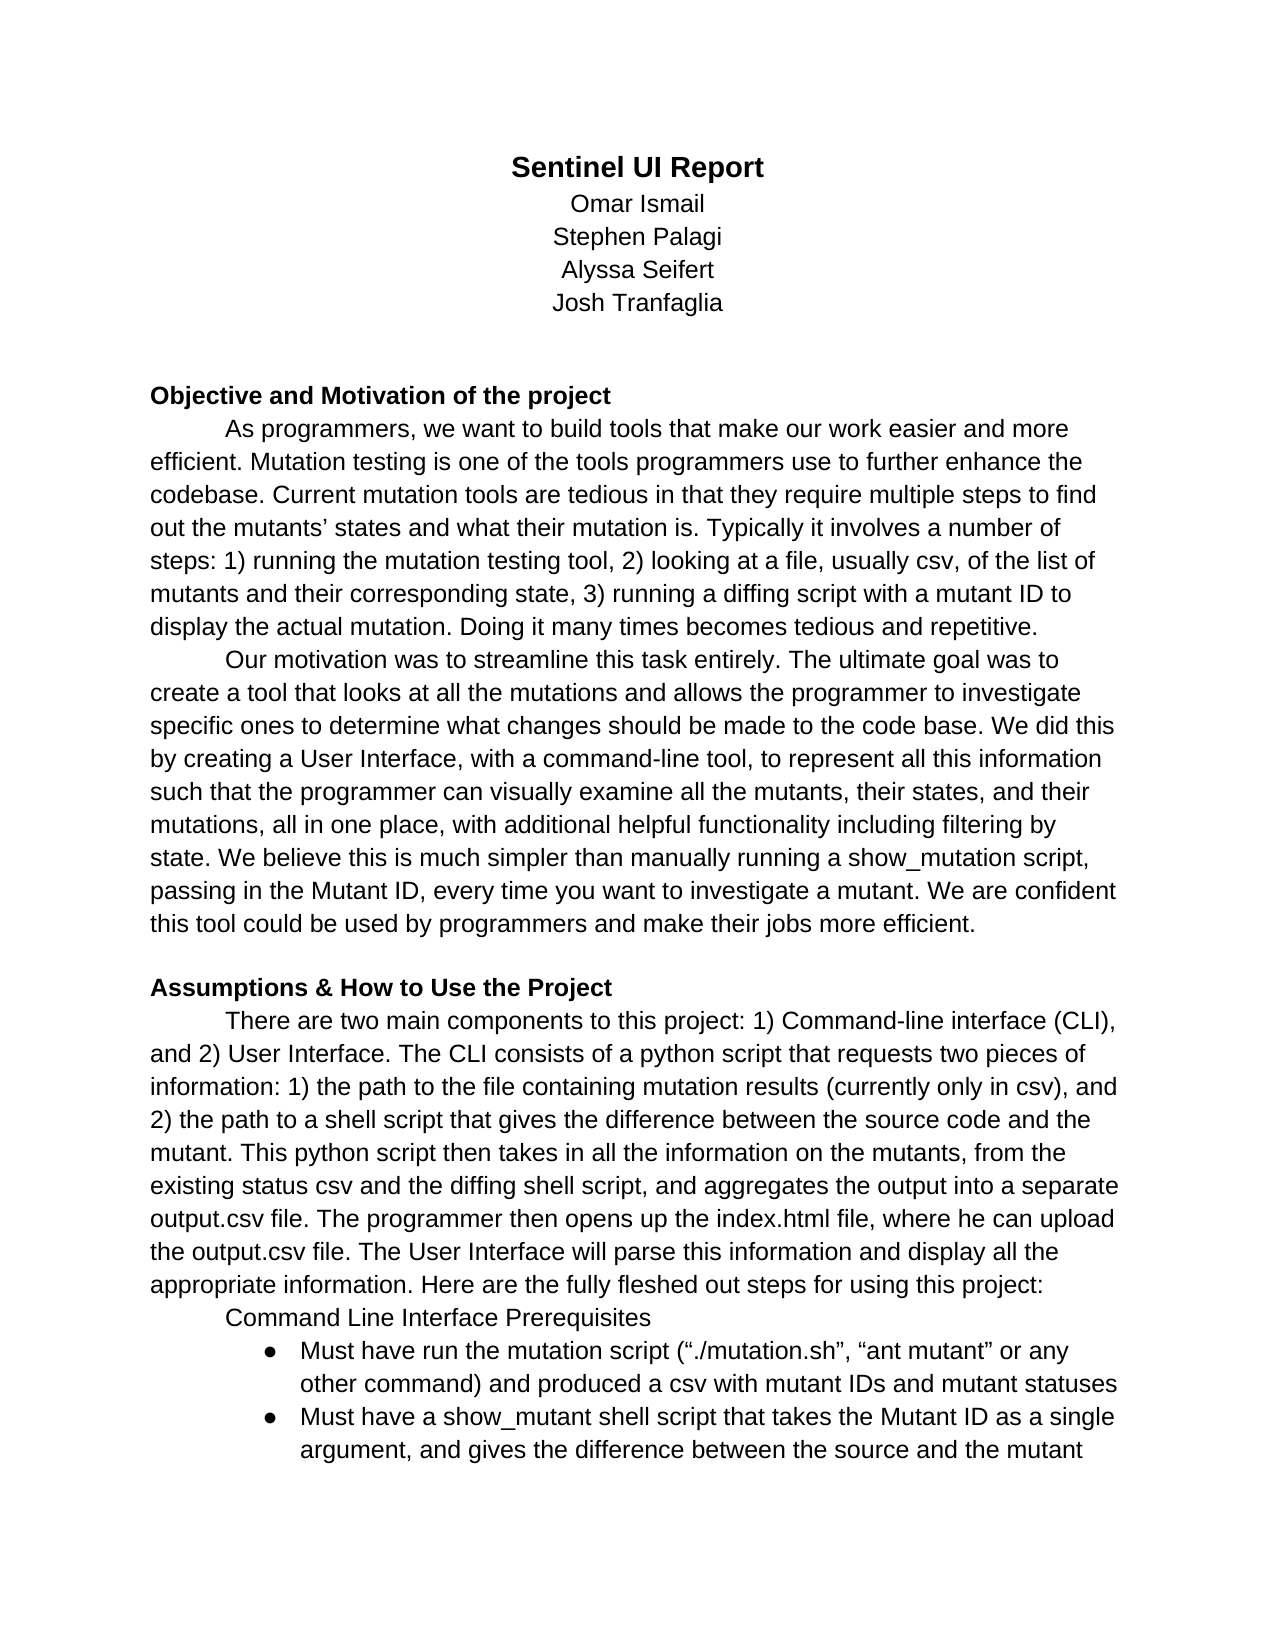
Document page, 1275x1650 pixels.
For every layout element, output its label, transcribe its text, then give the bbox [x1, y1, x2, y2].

list Must have a show_mutant shell script that takes the Mutant ID as a single argument, and gives the difference between the source and the mutant [262, 1402, 1125, 1464]
text Objective and Motivation of the project [150, 381, 1125, 410]
text Assumptions & How to Use the Project [150, 973, 1125, 1001]
text Command Line Interface Prerequisites [150, 1303, 1125, 1332]
text There are two main components to this project: 1) Command-line interface (CLI), and 2) User Interface. The CLI consists of a python script that requests two pieces of information: 1) the path to the file containing mutation results (currently only in csv), and 2) the path to a shell script that gives the difference between the source code and the mutant. This python script then takes in all the information on the mutants, from the existing status csv and the diffing shell script, and aggregates the output into a separate output.csv file. The programmer then opens up the index.html file, where he can upload the output.csv file. The User Interface will parse this information and display all the appropriate information. Here are the fully fleshed out steps for using this project: [150, 1006, 1125, 1298]
list Must have run the mutation script (“./mutation.sh”, “ant mutant” or any other command) and produced a csv with mutant IDs and mutant statuses [262, 1336, 1125, 1398]
text Stephen Palagi [150, 222, 1125, 250]
text Josh Tranfaglia [150, 288, 1125, 316]
text Our motivation was to streamline this task entirely. The ultimate goal was to create a tool that looks at all the mutations and allows the programmer to investigate specific ones to determine what changes should be made to the code base. We did this by creating a User Interface, with a command-line tool, to represent all this information such that the programmer can visually examine all the mutants, their states, and their mutations, all in one place, with additional helpful functionality including filtering by state. We believe this is much simpler than manually running a show_mutation script, passing in the Mutant ID, every time you want to investigate a mutant. We are confident this tool could be used by programmers and make their jobs more efficient. [150, 645, 1125, 938]
text Omar Ismail [150, 188, 1125, 217]
text Alyssa Seifert [150, 254, 1125, 283]
text Sentinel UI Report [150, 150, 1125, 183]
text As programmers, we want to build tools that make our work easier and more efficient. Mutation testing is one of the tools programmers use to further enhance the codebase. Current mutation tools are tedious in that they require multiple steps to find out the mutants’ states and what their mutation is. Typically it involves a number of steps: 1) running the mutation testing tool, 2) looking at a file, usually csv, of the list of mutants and their corresponding state, 3) running a diffing script with a mutant ID to display the actual mutation. Doing it many times becomes tedious and repetitive. [150, 414, 1125, 641]
